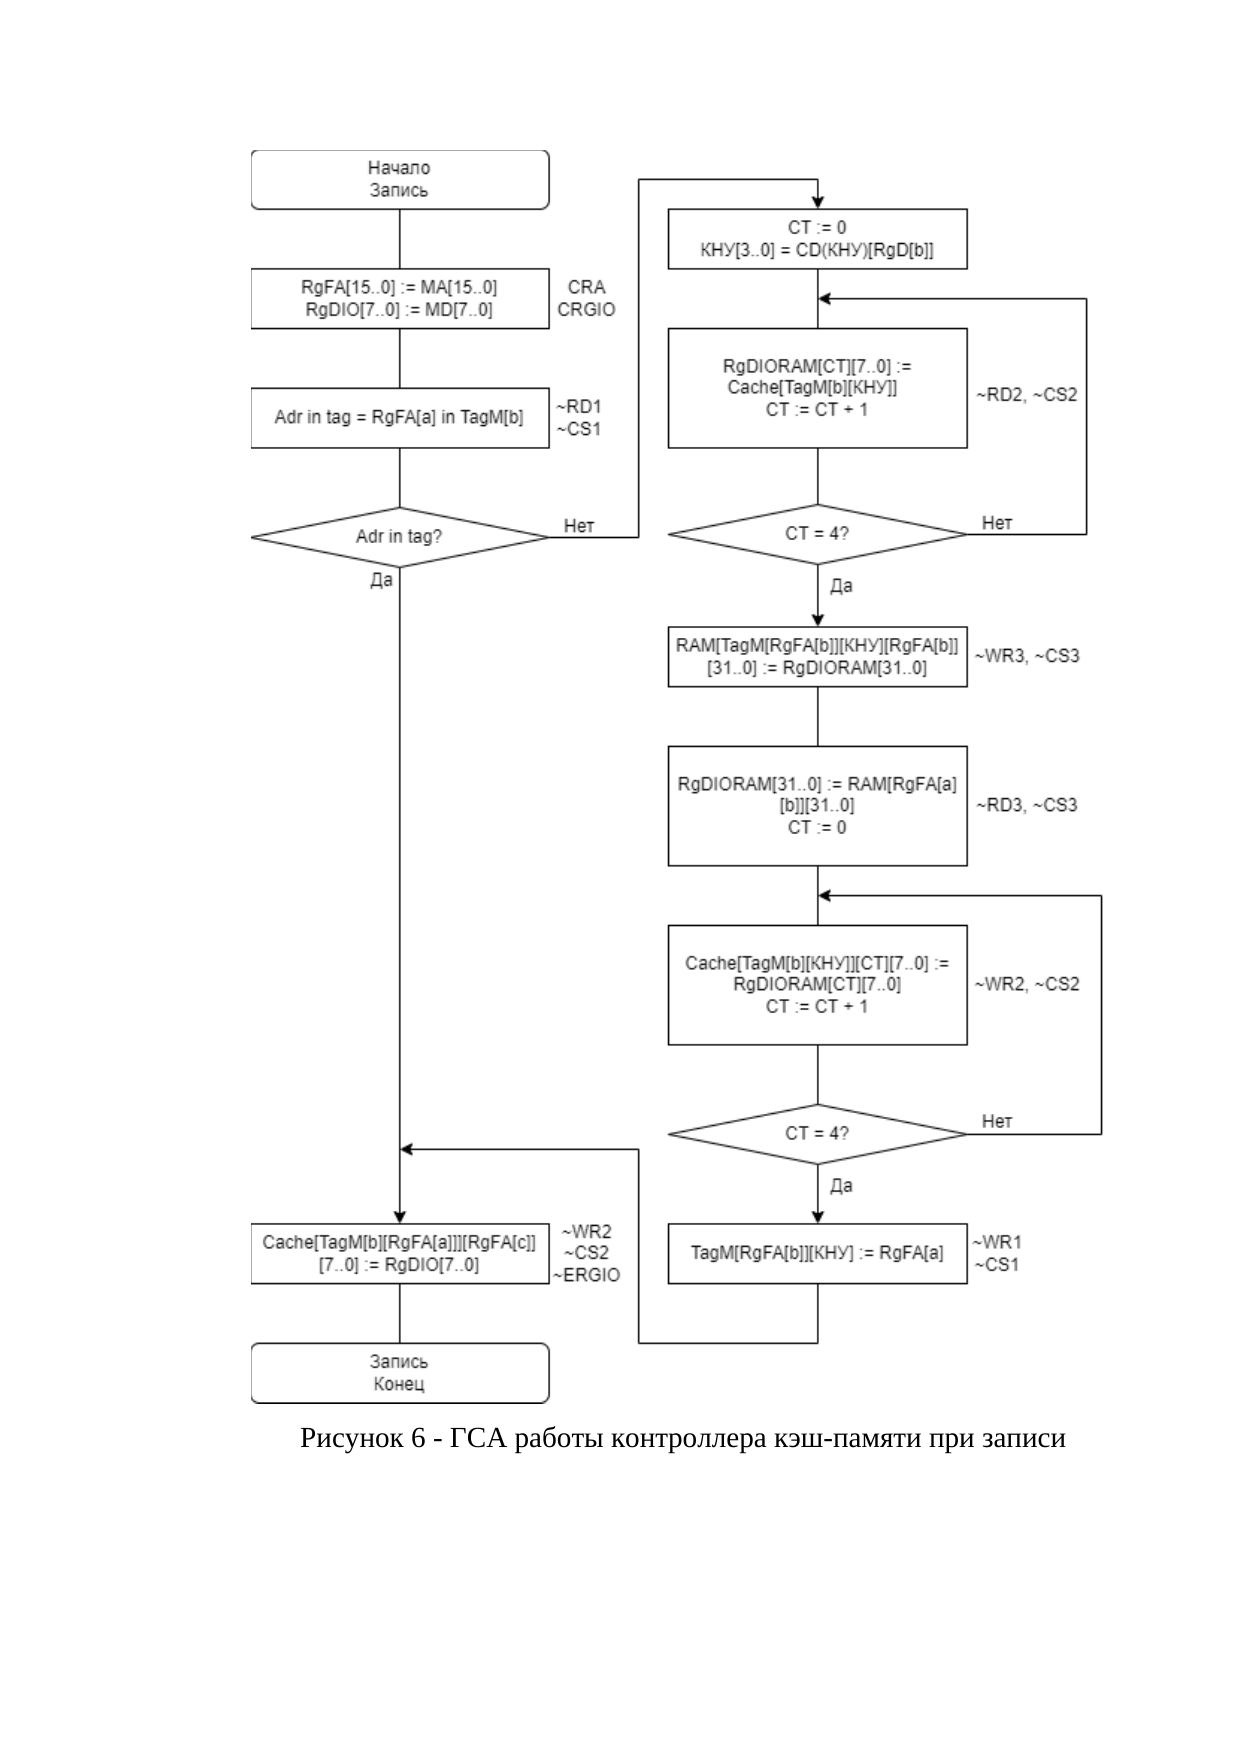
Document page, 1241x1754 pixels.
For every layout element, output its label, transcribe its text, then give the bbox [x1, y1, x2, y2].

picture [251, 150, 1116, 1404]
list Рисунок 6 - ГСА работы контроллера кэш-памяти при записи [187, 1420, 1121, 1454]
